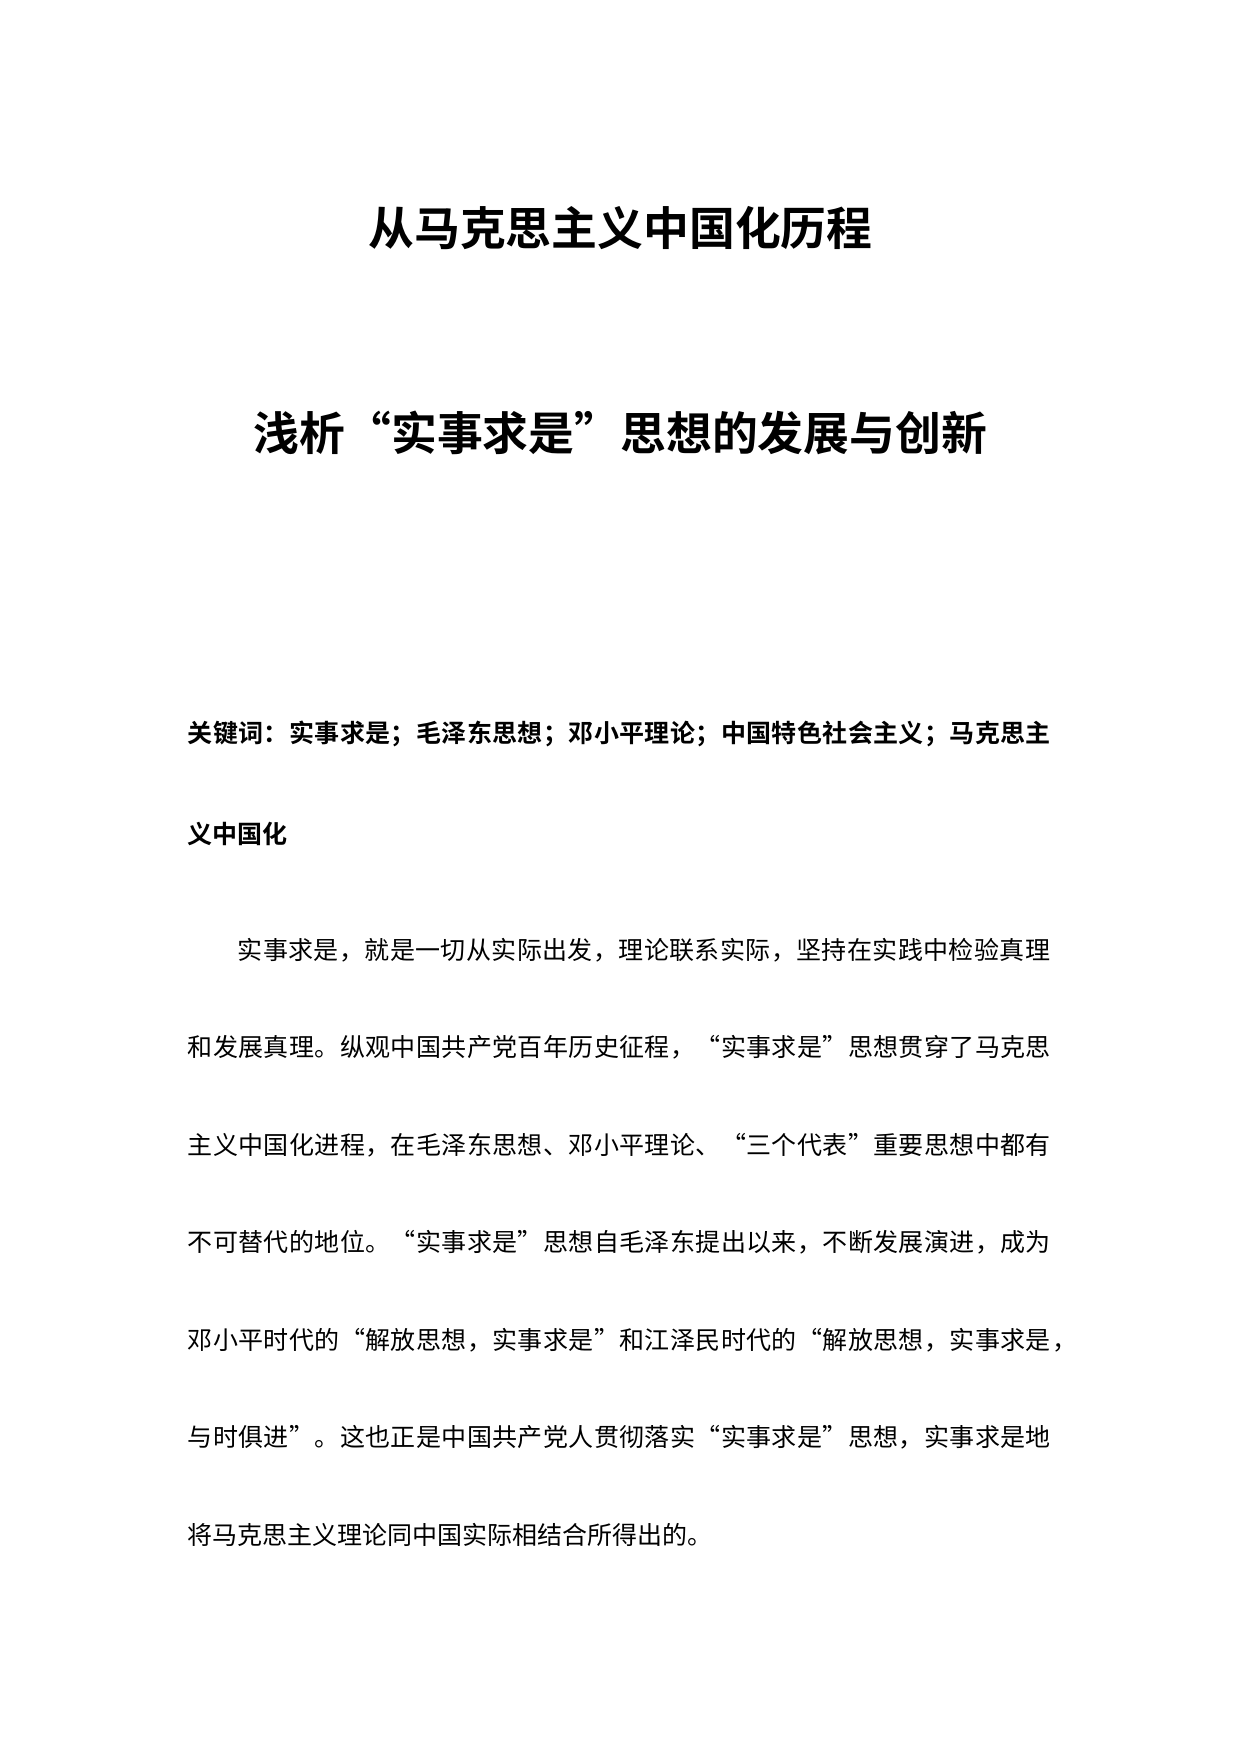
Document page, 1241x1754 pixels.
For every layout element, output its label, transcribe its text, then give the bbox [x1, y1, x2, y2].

subtitle 从马克思主义中国化历程 [187, 177, 1053, 274]
subtitle 浅析“实事求是”思想的发展与创新 [187, 382, 1053, 480]
text 实事求是，就是一切从实际出发，理论联系实际，坚持在实践中检验真理和发展真理。纵观中国共产党百年历史征程，“实事求是”思想贯穿了马克思主义中国化进程，在毛泽东思想、邓小平理论、“三个代表”重要思想中都有不可替代的地位。“实事求是”思想自毛泽东提出以来，不断发展演进，成为邓小平时代的“解放思想，实事求是”和江泽民时代的“解放思想，实事求是，与时俱进”。这也正是中国共产党人贯彻落实“实事求是”思想，实事求是地将马克思主义理论同中国实际相结合所得出的。 [187, 916, 1053, 1566]
subtitle 关键词：实事求是；毛泽东思想；邓小平理论；中国特色社会主义；马克思主义中国化 [187, 699, 1053, 865]
